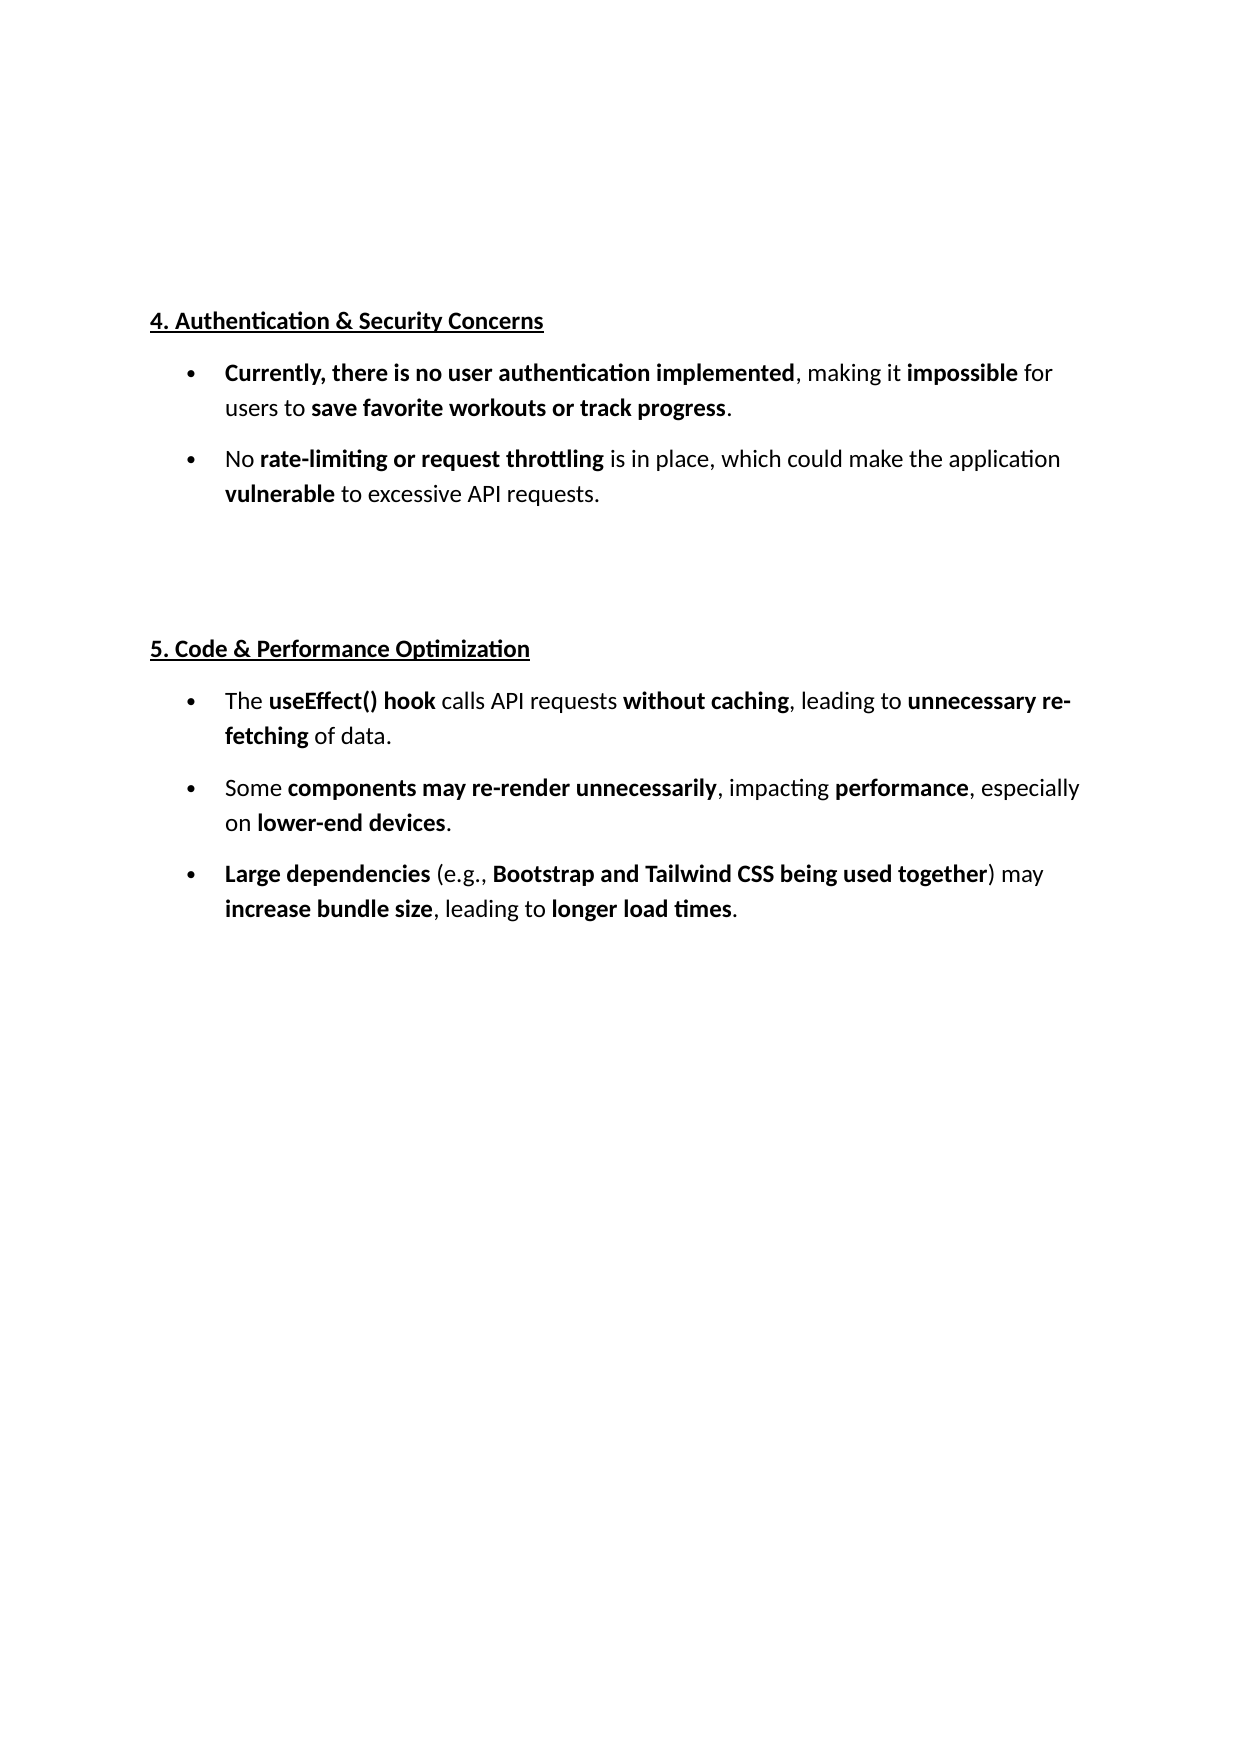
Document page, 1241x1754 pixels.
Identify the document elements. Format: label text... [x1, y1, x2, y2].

list Large dependencies (e.g., Bootstrap and Tailwind CSS being used together) may increase bundle size, leading to longer load times. [187, 858, 1090, 924]
list The useEffect() hook calls API requests without caching, leading to unnecessary re-fetching of data. [187, 685, 1090, 751]
list Some components may re-render unnecessarily, impacting performance, especially on lower-end devices. [187, 772, 1090, 837]
list No rate-limiting or request throttling is in place, which could make the application vulnerable to excessive API requests. [187, 443, 1090, 509]
list Currently, there is no user authentication implemented, making it impossible for users to save favorite workouts or track progress. [187, 357, 1090, 422]
text 5. Code & Performance Optimization [150, 633, 1090, 664]
text 4. Authentication & Security Concerns [150, 305, 1090, 336]
